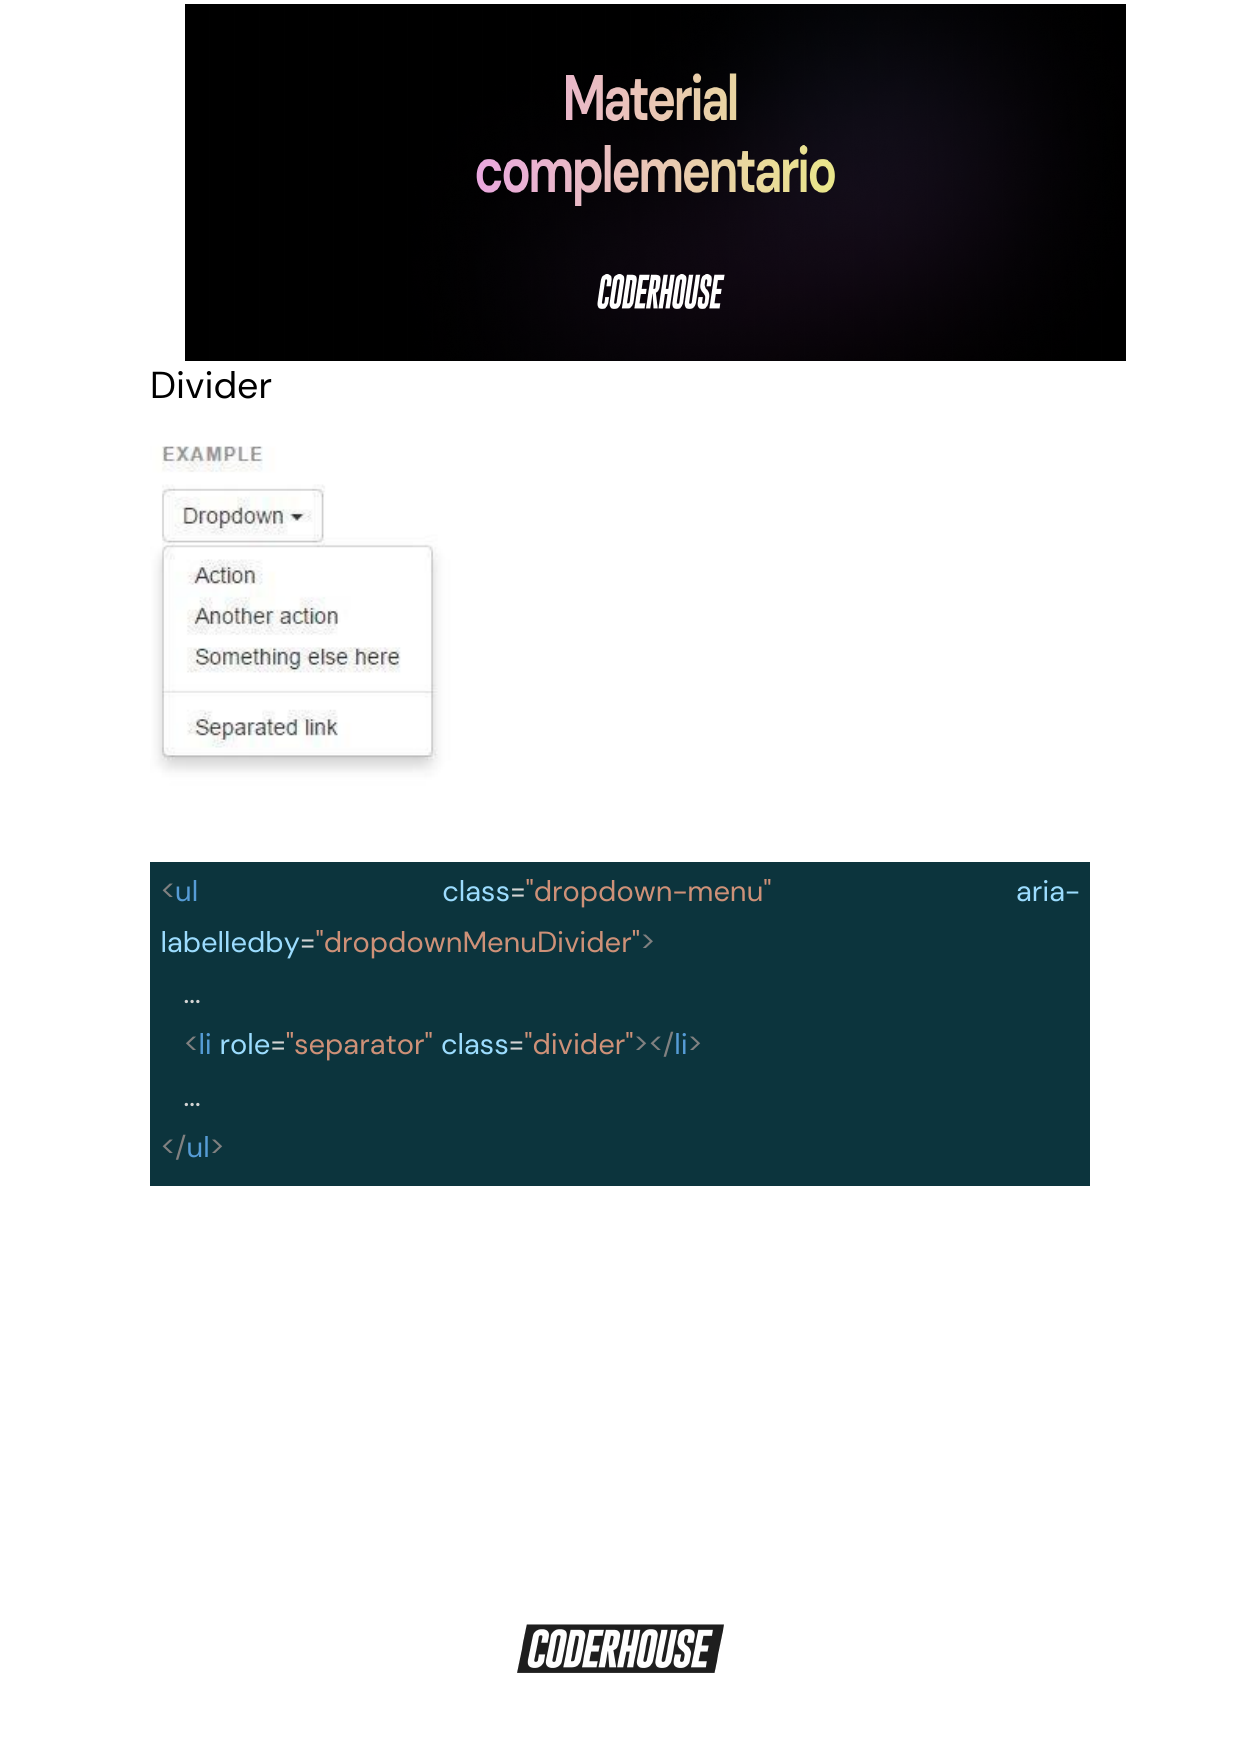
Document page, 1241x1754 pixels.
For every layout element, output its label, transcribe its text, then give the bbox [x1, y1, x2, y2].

picture [185, 4, 1126, 361]
subtitle Divider [150, 150, 1090, 410]
picture [512, 1622, 729, 1676]
table_header <ul class="dropdown-menu" aria-labelledby="dropdownMenuDivider"> ... <li role="separator" class="divider"></li> ... </ul> [150, 862, 1090, 1186]
picture [150, 422, 660, 787]
